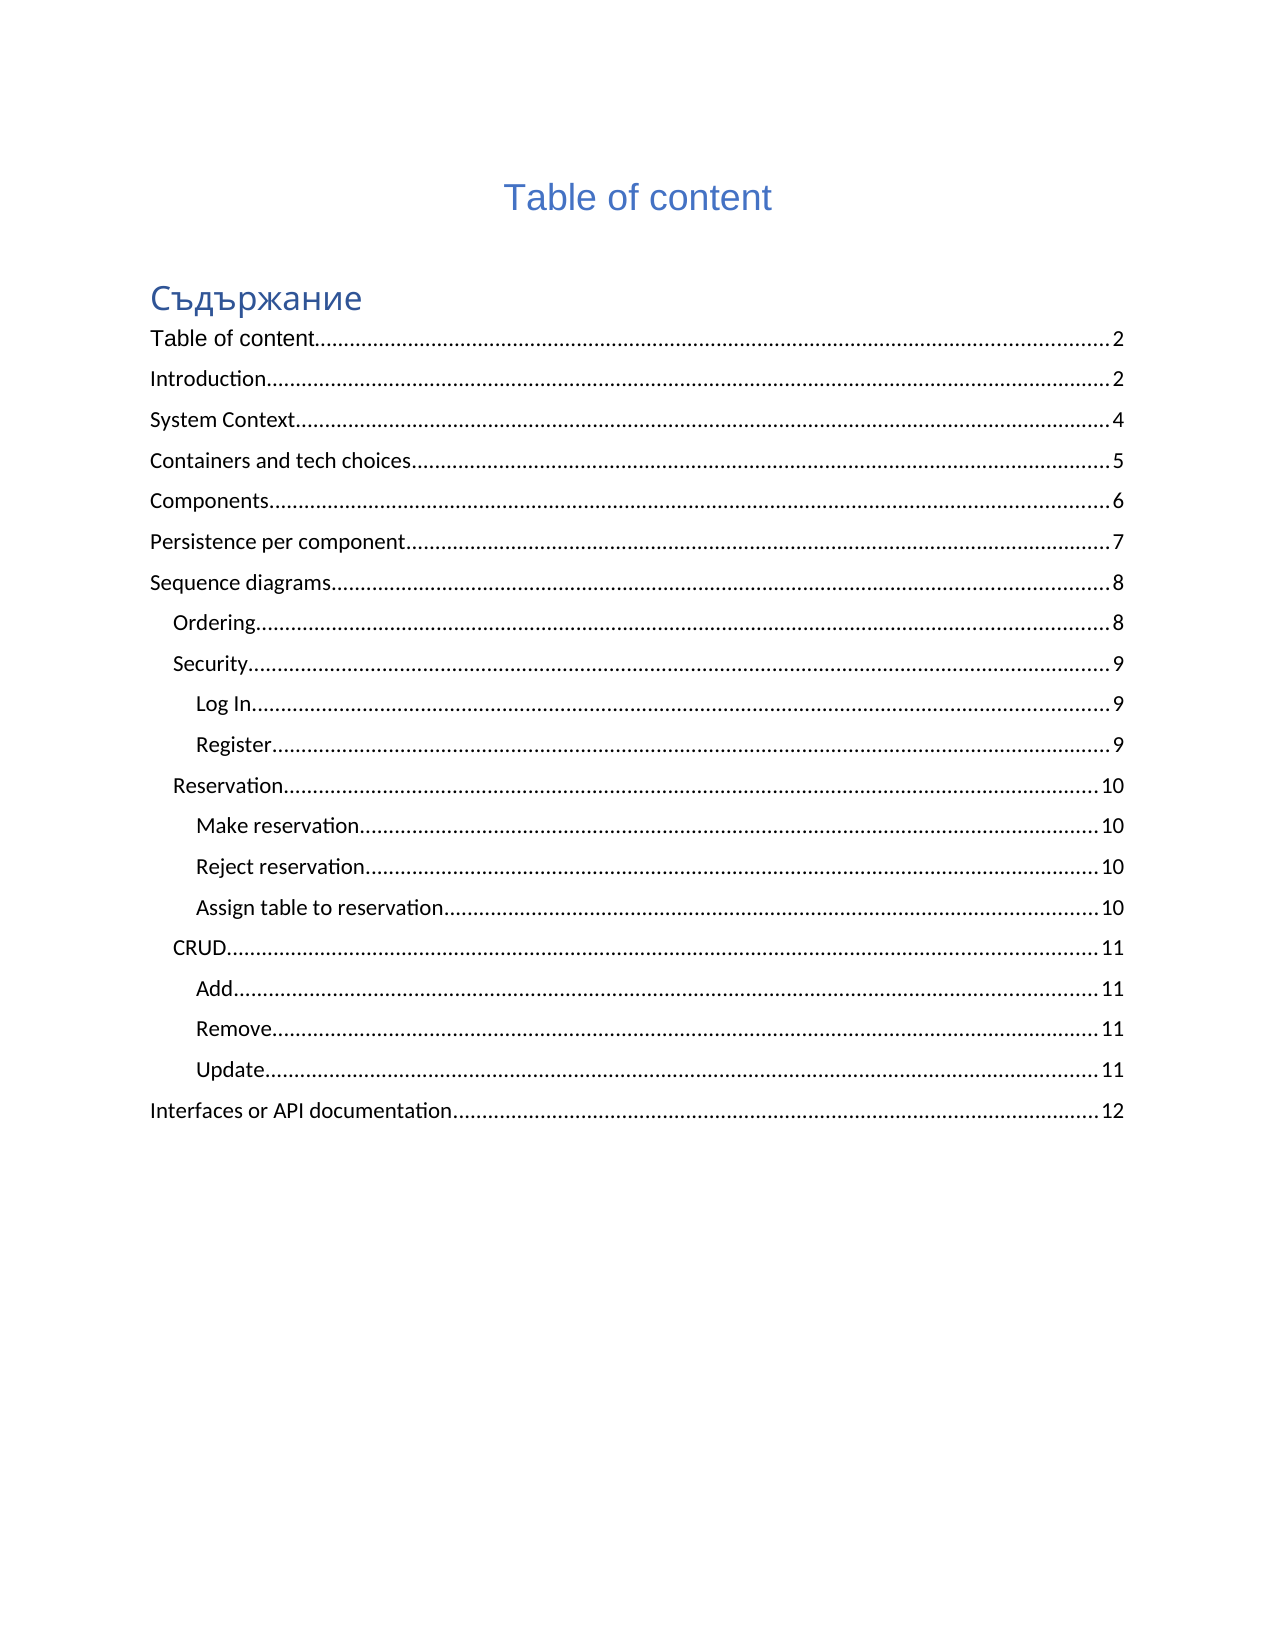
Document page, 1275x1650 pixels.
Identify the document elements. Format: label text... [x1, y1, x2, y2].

subtitle Table of content [150, 175, 1125, 218]
